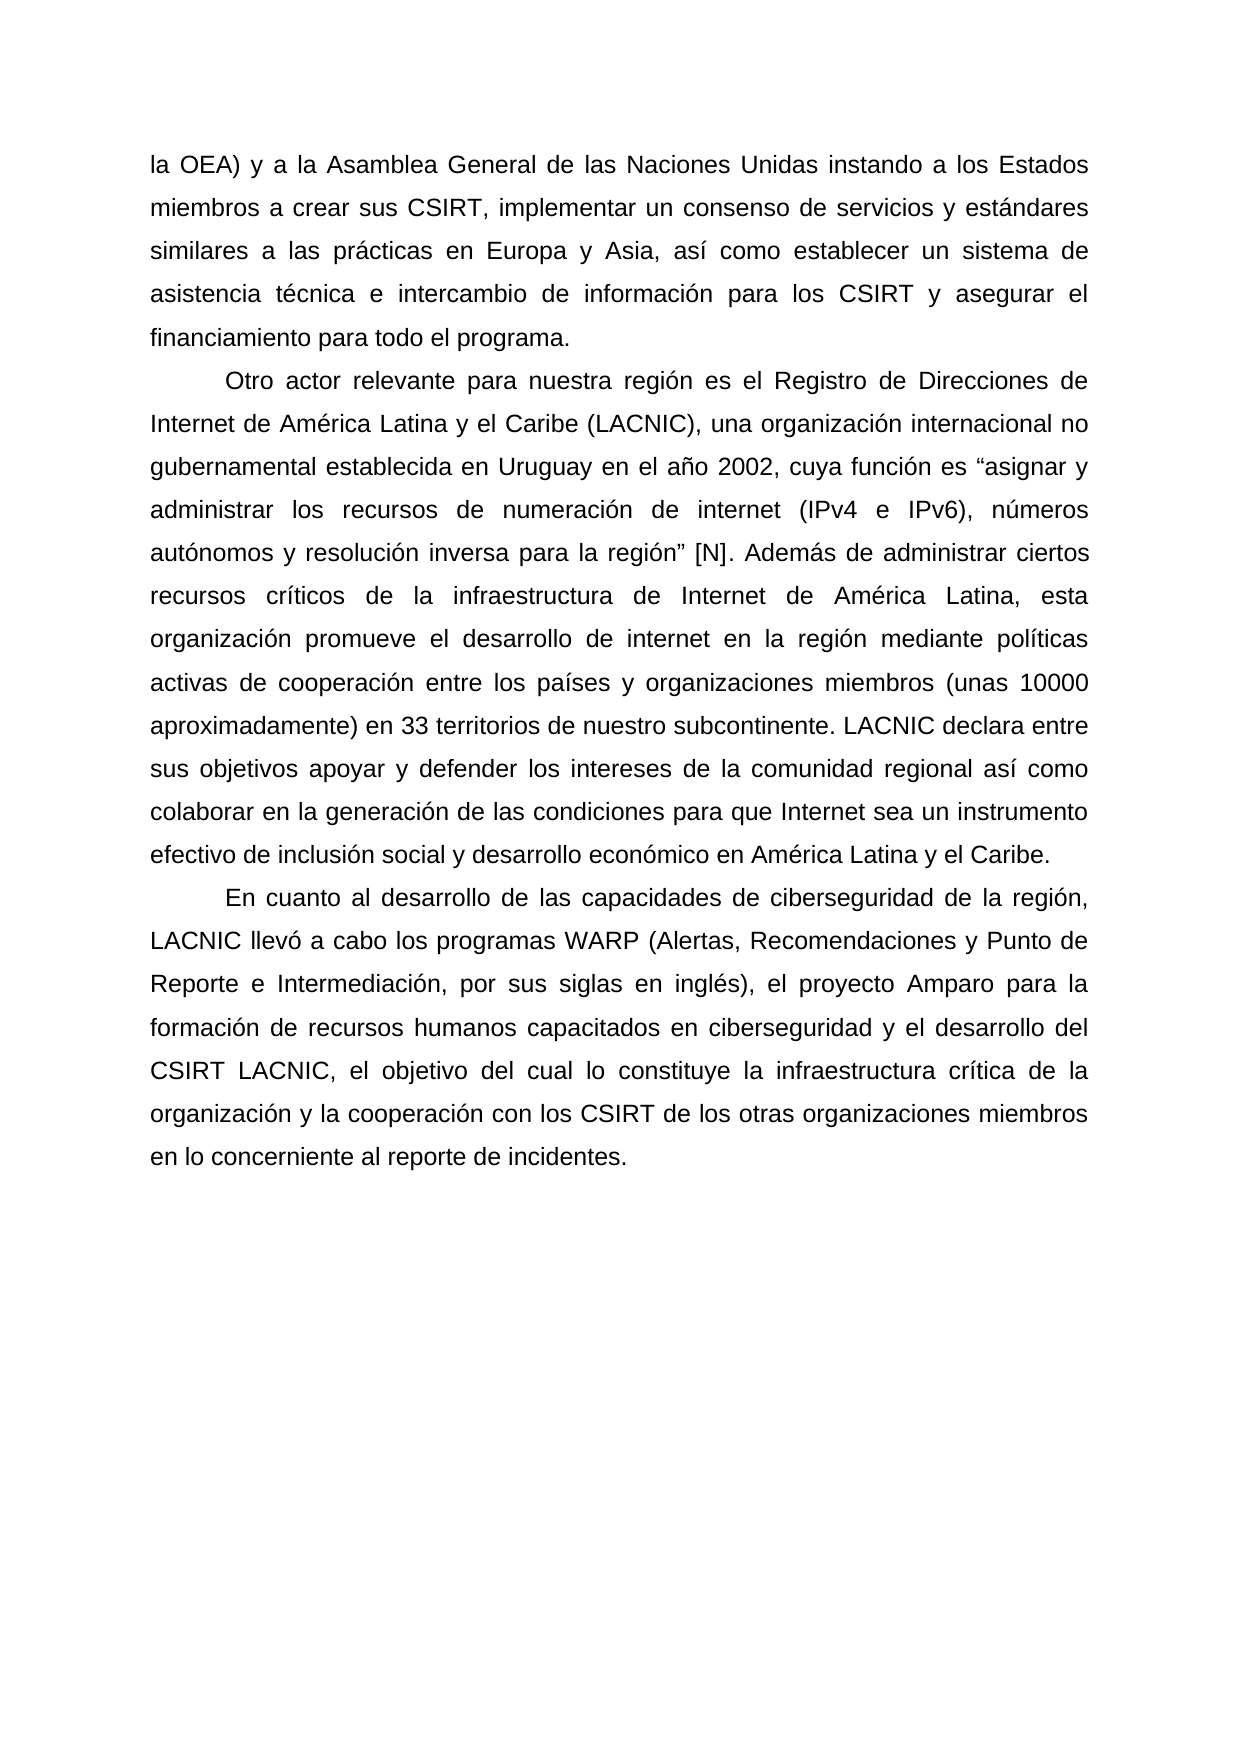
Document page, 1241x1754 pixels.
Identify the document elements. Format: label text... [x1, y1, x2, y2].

text En cuanto al desarrollo de las capacidades de ciberseguridad de la región, LACNIC llevó a cabo los programas WARP (Alertas, Recomendaciones y Punto de Reporte e Intermediación, por sus siglas en inglés), el proyecto Amparo para la formación de recursos humanos capacitados en ciberseguridad y el desarrollo del CSIRT LACNIC, el objetivo del cual lo constituye la infraestructura crítica de la organización y la cooperación con los CSIRT de los otras organizaciones miembros en lo concerniente al reporte de incidentes. [150, 883, 1090, 1171]
text Otro actor relevante para nuestra región es el Registro de Direcciones de Internet de América Latina y el Caribe (LACNIC), una organización internacional no gubernamental establecida en Uruguay en el año 2002, cuya función es “asignar y administrar los recursos de numeración de internet (IPv4 e IPv6), números autónomos y resolución inversa para la región” [N]. Además de administrar ciertos recursos críticos de la infraestructura de Internet de América Latina, esta organización promueve el desarrollo de internet en la región mediante políticas activas de cooperación entre los países y organizaciones miembros (unas 10000 aproximadamente) en 33 territorios de nuestro subcontinente. LACNIC declara entre sus objetivos apoyar y defender los intereses de la comunidad regional así como colaborar en la generación de las condiciones para que Internet sea un instrumento efectivo de inclusión social y desarrollo económico en América Latina y el Caribe. [150, 366, 1090, 869]
